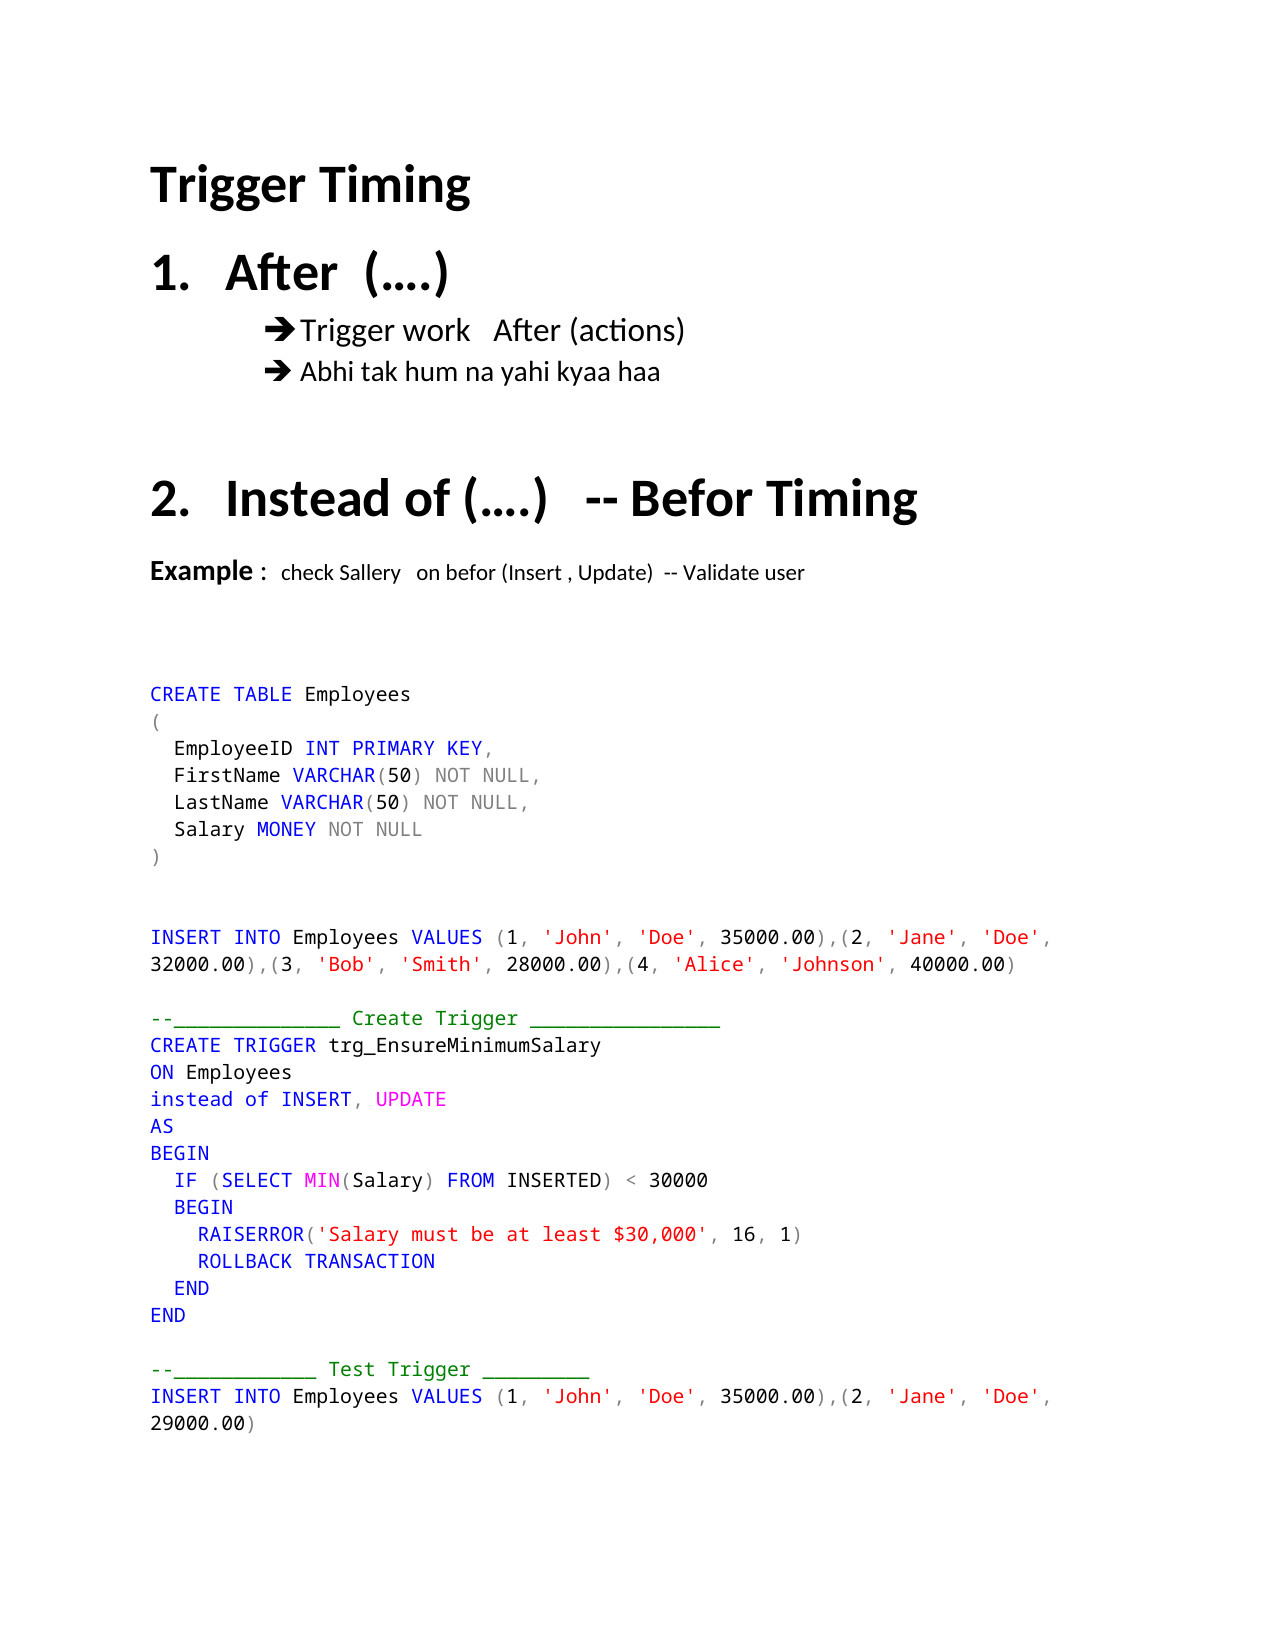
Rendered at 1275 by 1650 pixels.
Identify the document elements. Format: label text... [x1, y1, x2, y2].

text BEGIN [150, 1193, 1125, 1220]
text --______________ Create Trigger ________________ [150, 1004, 1125, 1031]
text BEGIN [150, 1139, 1125, 1166]
text Salary MONEY NOT NULL [150, 815, 1125, 842]
text Example : check Sallery on befor (Insert , Update) -- Validate user [150, 552, 1125, 587]
text INSERT INTO Employees VALUES (1, 'John', 'Doe', 35000.00),(2, 'Jane', 'Doe', 32000.00),(3, 'Bob', 'Smith', 28000.00),(4, 'Alice', 'Johnson', 40000.00) [150, 923, 1125, 977]
text ) [150, 842, 1125, 869]
text INSERT INTO Employees VALUES (1, 'John', 'Doe', 35000.00),(2, 'Jane', 'Doe', 29000.00) [150, 1382, 1125, 1436]
text IF (SELECT MIN(Salary) FROM INSERTED) < 30000 [150, 1166, 1125, 1193]
text ROLLBACK TRANSACTION [150, 1247, 1125, 1274]
text END [150, 1301, 1125, 1328]
text instead of INSERT, UPDATE [150, 1085, 1125, 1112]
text ( [150, 707, 1125, 734]
text CREATE TABLE Employees [150, 681, 1125, 707]
list Instead of (….) -- Befor Timing [150, 463, 1125, 530]
text CREATE TRIGGER trg_EnsureMinimumSalary [150, 1031, 1125, 1058]
list After (….) [150, 238, 1125, 304]
text LastName VARCHAR(50) NOT NULL, [150, 788, 1125, 815]
text FirstName VARCHAR(50) NOT NULL, [150, 761, 1125, 788]
list Trigger work After (actions) [262, 309, 1125, 350]
text Trigger Timing [150, 150, 1125, 216]
text AS [150, 1112, 1125, 1139]
list Abhi tak hum na yahi kyaa haa [262, 353, 1125, 389]
text EmployeeID INT PRIMARY KEY, [150, 734, 1125, 761]
text RAISERROR('Salary must be at least $30,000', 16, 1) [150, 1220, 1125, 1247]
text END [150, 1274, 1125, 1301]
text ON Employees [150, 1058, 1125, 1085]
text --____________ Test Trigger _________ [150, 1355, 1125, 1382]
